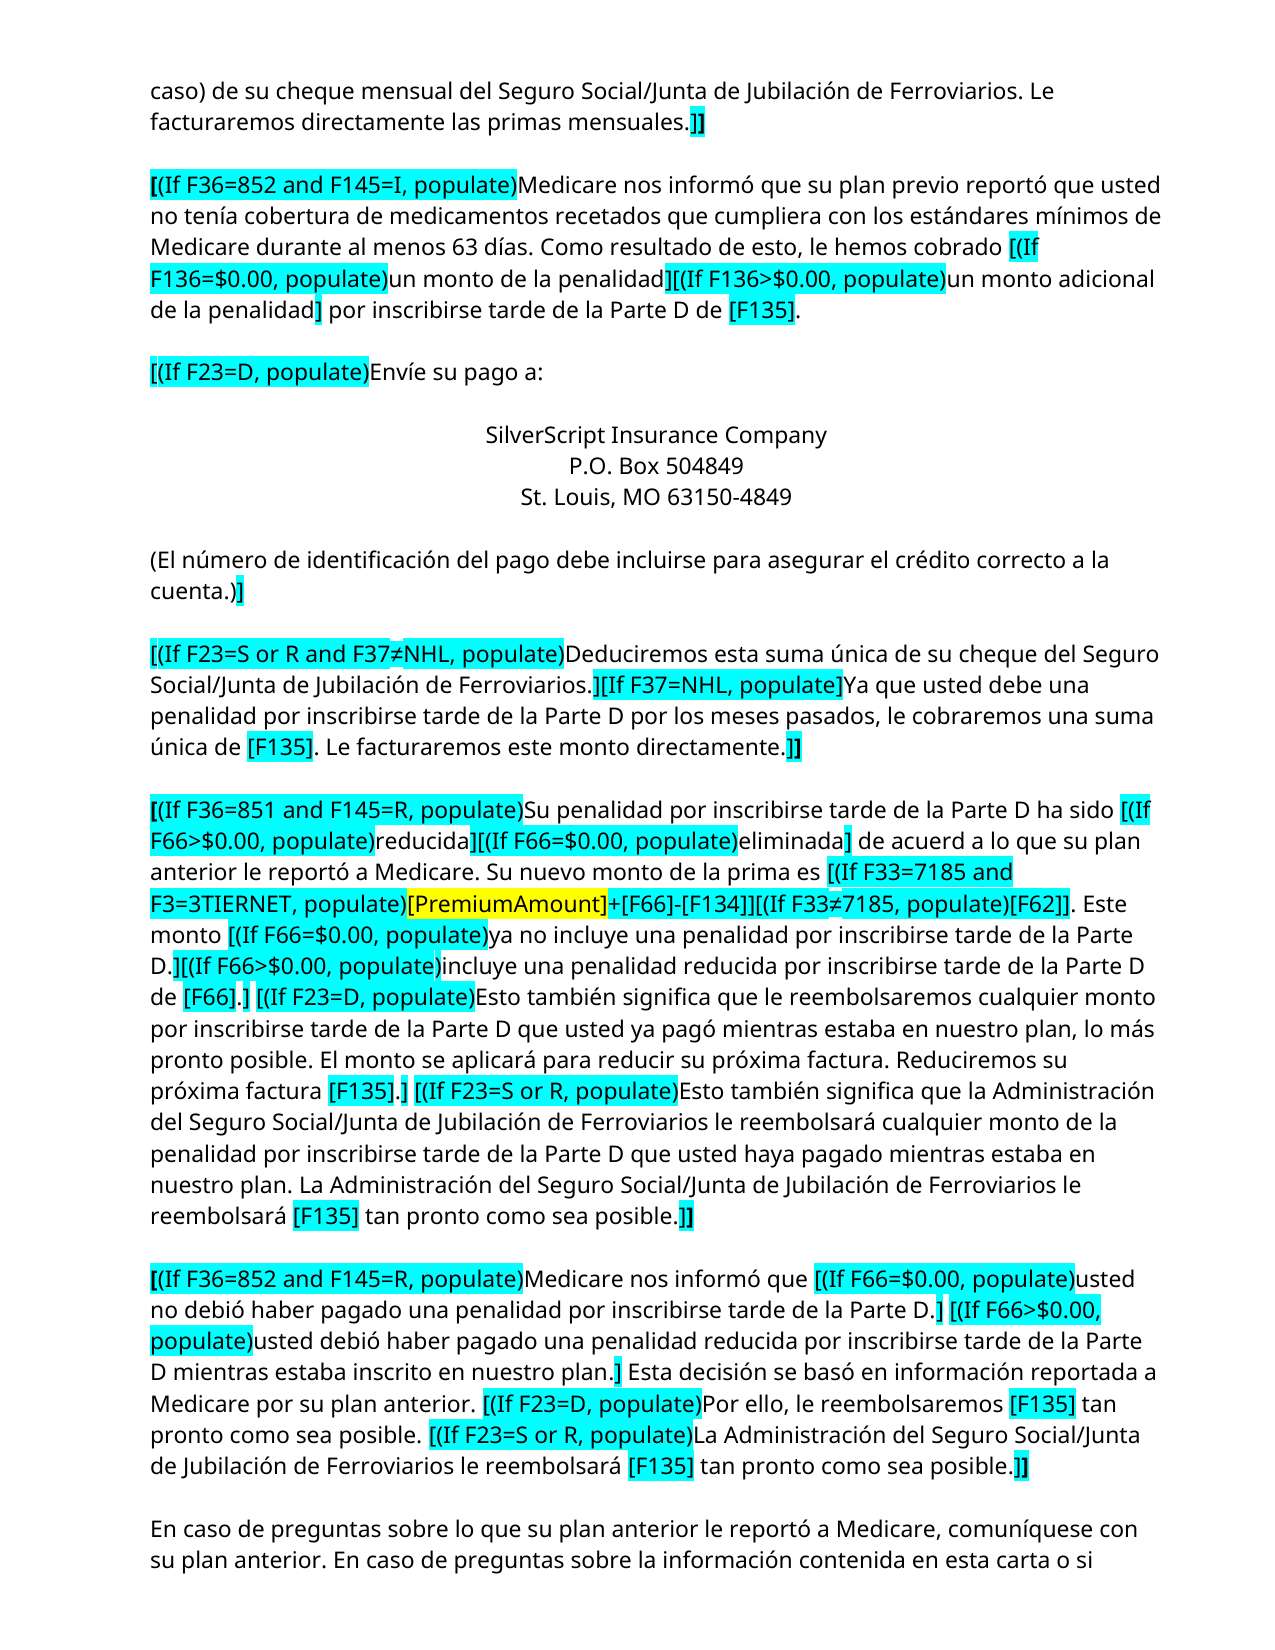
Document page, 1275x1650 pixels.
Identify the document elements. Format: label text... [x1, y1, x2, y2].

text (El número de identificación del pago debe incluirse para asegurar el crédito correcto a la cuenta.)] [150, 544, 1162, 606]
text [150, 1512, 1162, 1575]
text P.O. Box 504849 [150, 450, 1162, 481]
text [(If F36=852 and F145=R, populate)Medicare nos informó que [(If F66=$0.00, populate)usted no debió haber pagado una penalidad por inscribirse tarde de la Parte D.] [(If F66>$0.00, populate)usted debió haber pagado una penalidad reducida por inscribirse tarde de la Parte D mientras estaba inscrito en nuestro plan.] Esta decisión se basó en información reportada a Medicare por su plan anterior. [(If F23=D, populate)Por ello, le reembolsaremos [F135] tan pronto como sea posible. [(If F23=S or R, populate)La Administración del Seguro Social/Junta de Jubilación de Ferroviarios le reembolsará [F135] tan pronto como sea posible.]] [150, 1262, 1162, 1481]
text [(If F36=852 and F145=I, populate)Medicare nos informó que su plan previo reportó que usted no tenía cobertura de medicamentos recetados que cumpliera con los estándares mínimos de Medicare durante al menos 63 días. Como resultado de esto, le hemos cobrado [(If F136=$0.00, populate)un monto de la penalidad][(If F136>$0.00, populate)un monto adicional de la penalidad] por inscribirse tarde de la Parte D de [F135]. [150, 169, 1162, 325]
text [(If F23=D, populate)Envíe su pago a: [369, 356, 1162, 387]
text [(If F36=851 and F145=R, populate)Su penalidad por inscribirse tarde de la Parte D ha sido [(If F66>$0.00, populate)reducida][(If F66=$0.00, populate)eliminada] de acuerd a lo que su plan anterior le reportó a Medicare. Su nuevo monto de la prima es [(If F33=7185 and F3=3TIERNET, populate)[PremiumAmount]+[F66]-[F134]][(If F33≠7185, populate)[F62]]. Este monto [(If F66=$0.00, populate)ya no incluye una penalidad por inscribirse tarde de la Parte D.][(If F66>$0.00, populate)incluye una penalidad reducida por inscribirse tarde de la Parte D de [F66].] [(If F23=D, populate)Esto también significa que le reembolsaremos cualquier monto por inscribirse tarde de la Parte D que usted ya pagó mientras estaba en nuestro plan, lo más pronto posible. El monto se aplicará para reducir su próxima factura. Reduciremos su próxima factura [F135].] [(If F23=S or R, populate)Esto también significa que la Administración del Seguro Social/Junta de Jubilación de Ferroviarios le reembolsará cualquier monto de la penalidad por inscribirse tarde de la Parte D que usted haya pagado mientras estaba en nuestro plan. La Administración del Seguro Social/Junta de Jubilación de Ferroviarios le reembolsará [F135] tan pronto como sea posible.]] [150, 794, 1162, 1231]
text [150, 75, 1162, 137]
text [(If F23=S or R and F37≠NHL, populate)Deduciremos esta suma única de su cheque del Seguro Social/Junta de Jubilación de Ferroviarios.][If F37=NHL, populate]Ya que usted debe una penalidad por inscribirse tarde de la Parte D por los meses pasados, le cobraremos una suma única de [F135]. Le facturaremos este monto directamente.]] [150, 637, 1162, 762]
text SilverScript Insurance Company [150, 419, 1162, 450]
text St. Louis, MO 63150-4849 [150, 481, 1162, 512]
